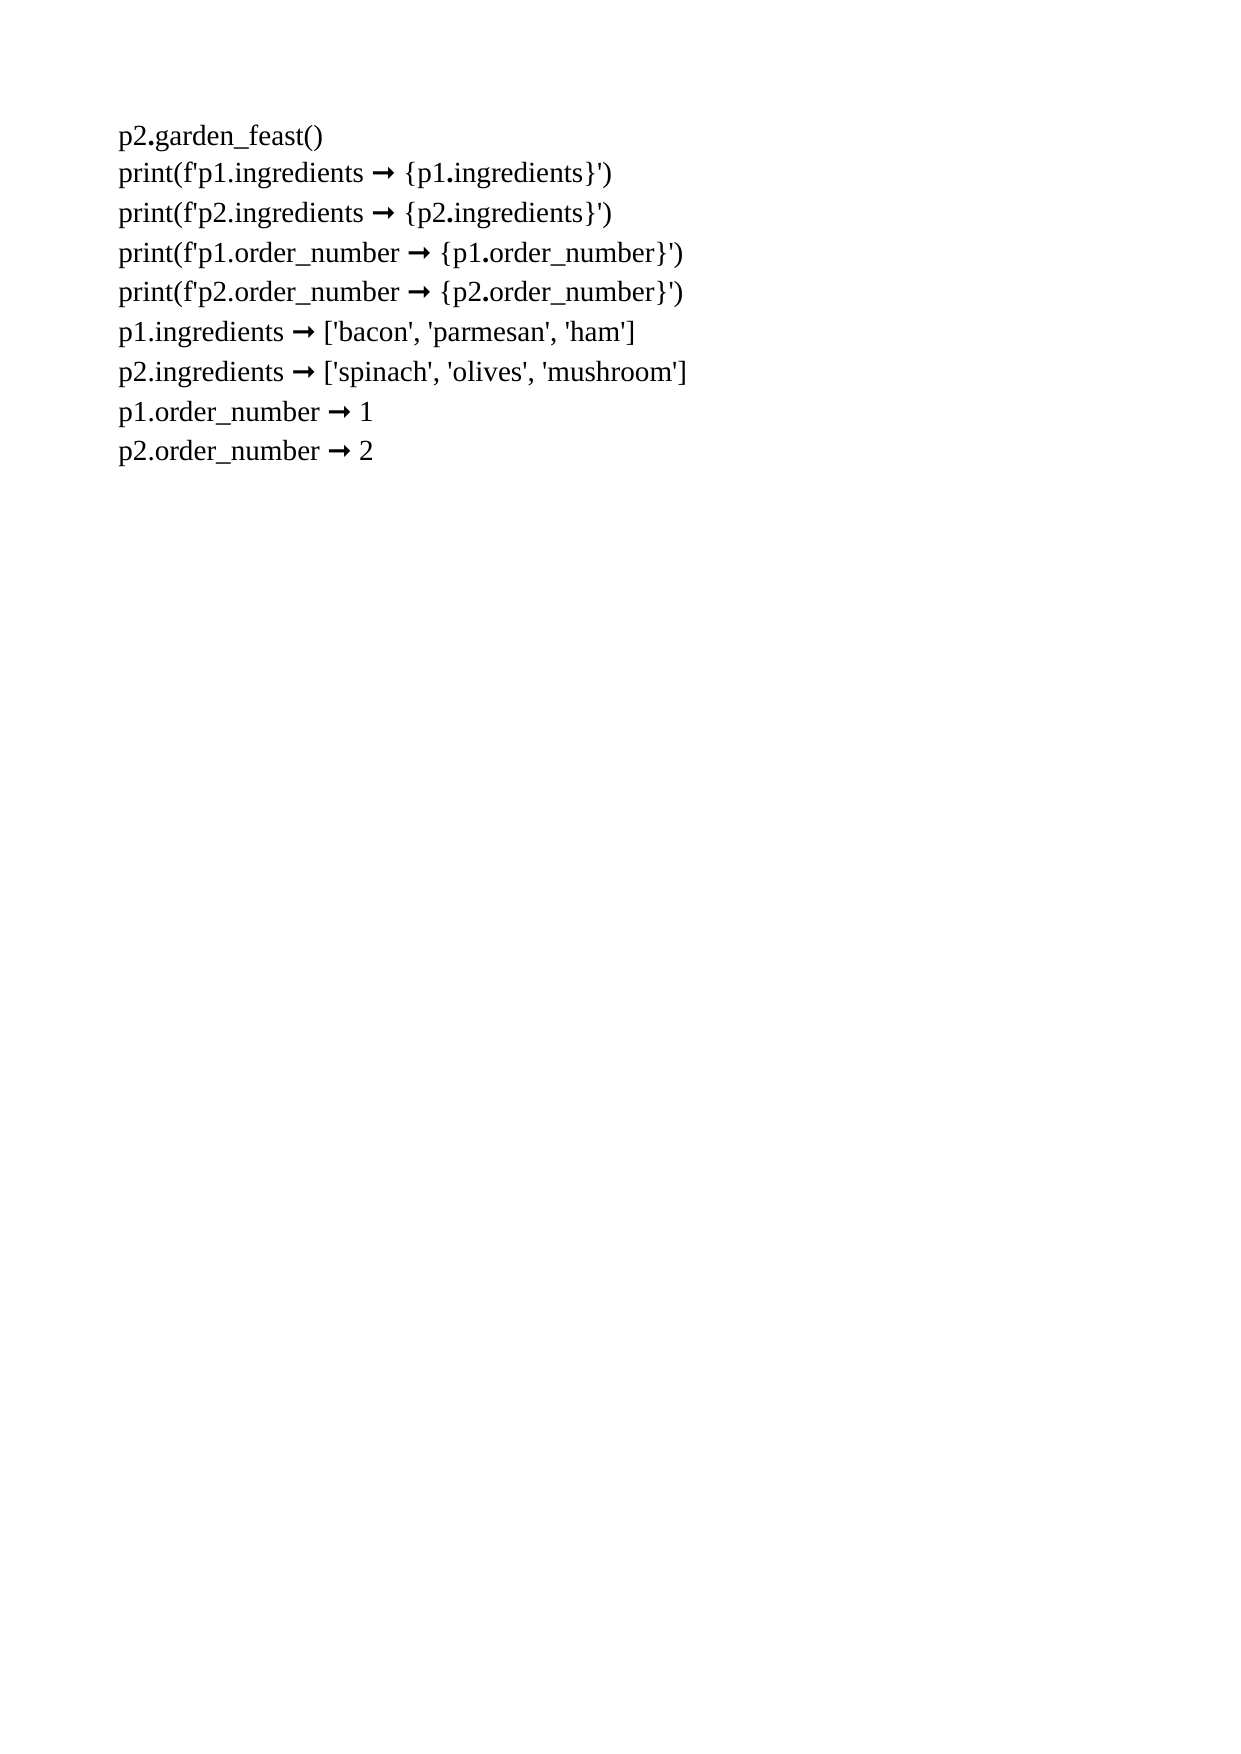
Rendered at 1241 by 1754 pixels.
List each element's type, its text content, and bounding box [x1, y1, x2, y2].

text p2.ingredients ➞ ['spinach', 'olives', 'mushroom'] [118, 350, 1122, 390]
text p1.order_number ➞ 1 [118, 390, 1122, 429]
text print(f'p1.ingredients ➞ {p1.ingredients}') [118, 152, 1122, 191]
text print(f'p1.order_number ➞ {p1.order_number}') [118, 231, 1122, 271]
text p1.ingredients ➞ ['bacon', 'parmesan', 'ham'] [118, 310, 1122, 350]
text p2.order_number ➞ 2 [118, 429, 1122, 469]
text print(f'p2.ingredients ➞ {p2.ingredients}') [118, 191, 1122, 231]
text print(f'p2.order_number ➞ {p2.order_number}') [118, 271, 1122, 310]
text p2.garden_feast() [118, 118, 1122, 152]
